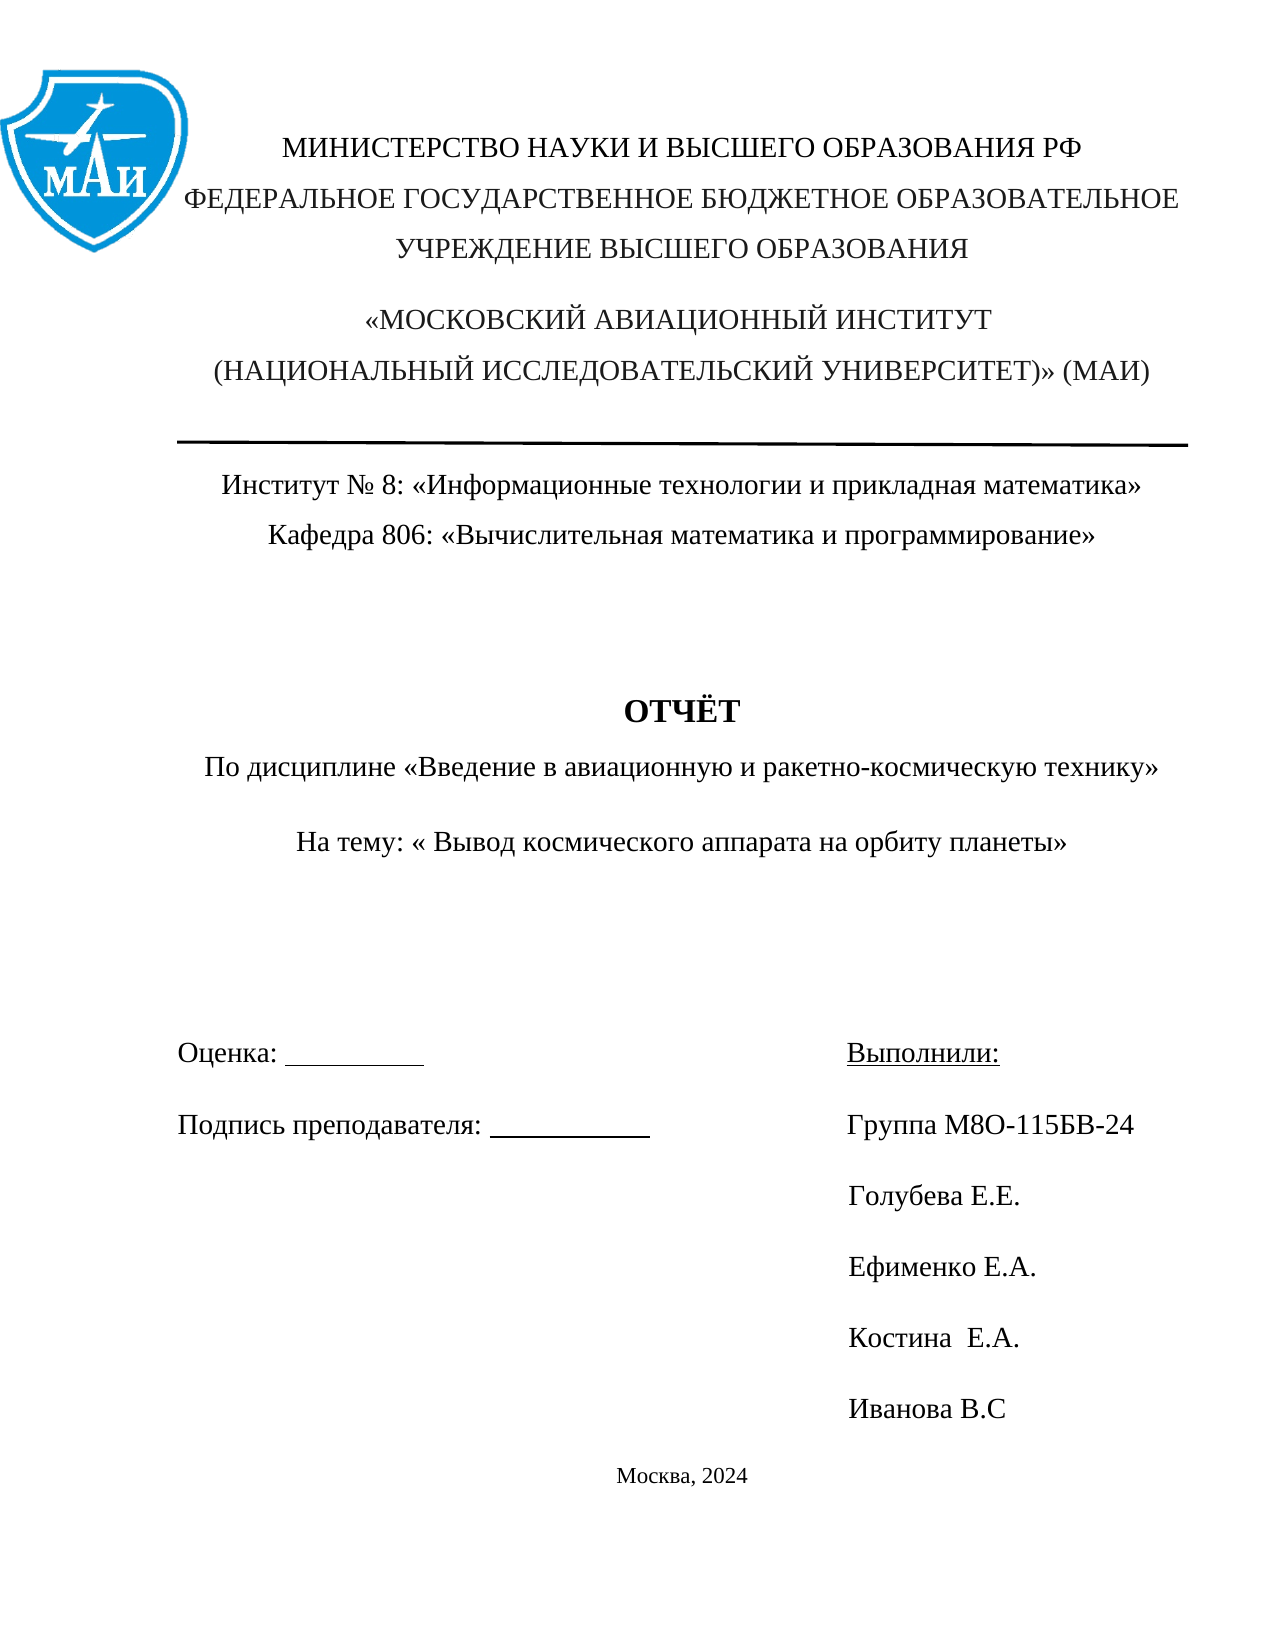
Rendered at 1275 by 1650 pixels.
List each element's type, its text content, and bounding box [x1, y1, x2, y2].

text Оценка: Выполнили: [177, 1036, 1186, 1069]
text «МОСКОВСКИЙ АВИАЦИОННЫЙ ИНСТИТУТ (НАЦИОНАЛЬНЫЙ ИССЛЕДОВАТЕЛЬСКИЙ УНИВЕРСИТЕТ)» (МАИ) [177, 302, 1186, 428]
text ОТЧЁТ [177, 639, 1186, 730]
text Костина Е.А. [177, 1320, 1186, 1354]
text На тему: « Вывод космического аппарата на орбиту планеты» [177, 824, 1186, 858]
text Подпись преподавателя: Группа М8О-115БВ-24 [177, 1107, 1186, 1140]
text Иванова В.С [177, 1391, 1186, 1425]
text Институт № 8: «Информационные технологии и прикладная математика» Кафедра 806: «Вычислительная математика и программирование» [177, 467, 1186, 551]
picture [0, 26, 228, 296]
text МИНИСТЕРСТВО НАУКИ И ВЫСШЕГО ОБРАЗОВАНИЯ РФ ФЕДЕРАЛЬНОЕ ГОСУДАРСТВЕННОЕ БЮДЖЕТНОЕ ОБРАЗОВАТЕЛЬНОЕ УЧРЕЖДЕНИЕ ВЫСШЕГО ОБРАЗОВАНИЯ [228, 131, 1186, 265]
picture [8, 77, 181, 245]
text Ефименко Е.А. [177, 1249, 1186, 1283]
text Голубева Е.Е. [177, 1178, 1186, 1211]
text Москва, 2024 [177, 1462, 1186, 1489]
text По дисциплине «Введение в авиационную и ракетно-космическую технику» [177, 749, 1186, 783]
